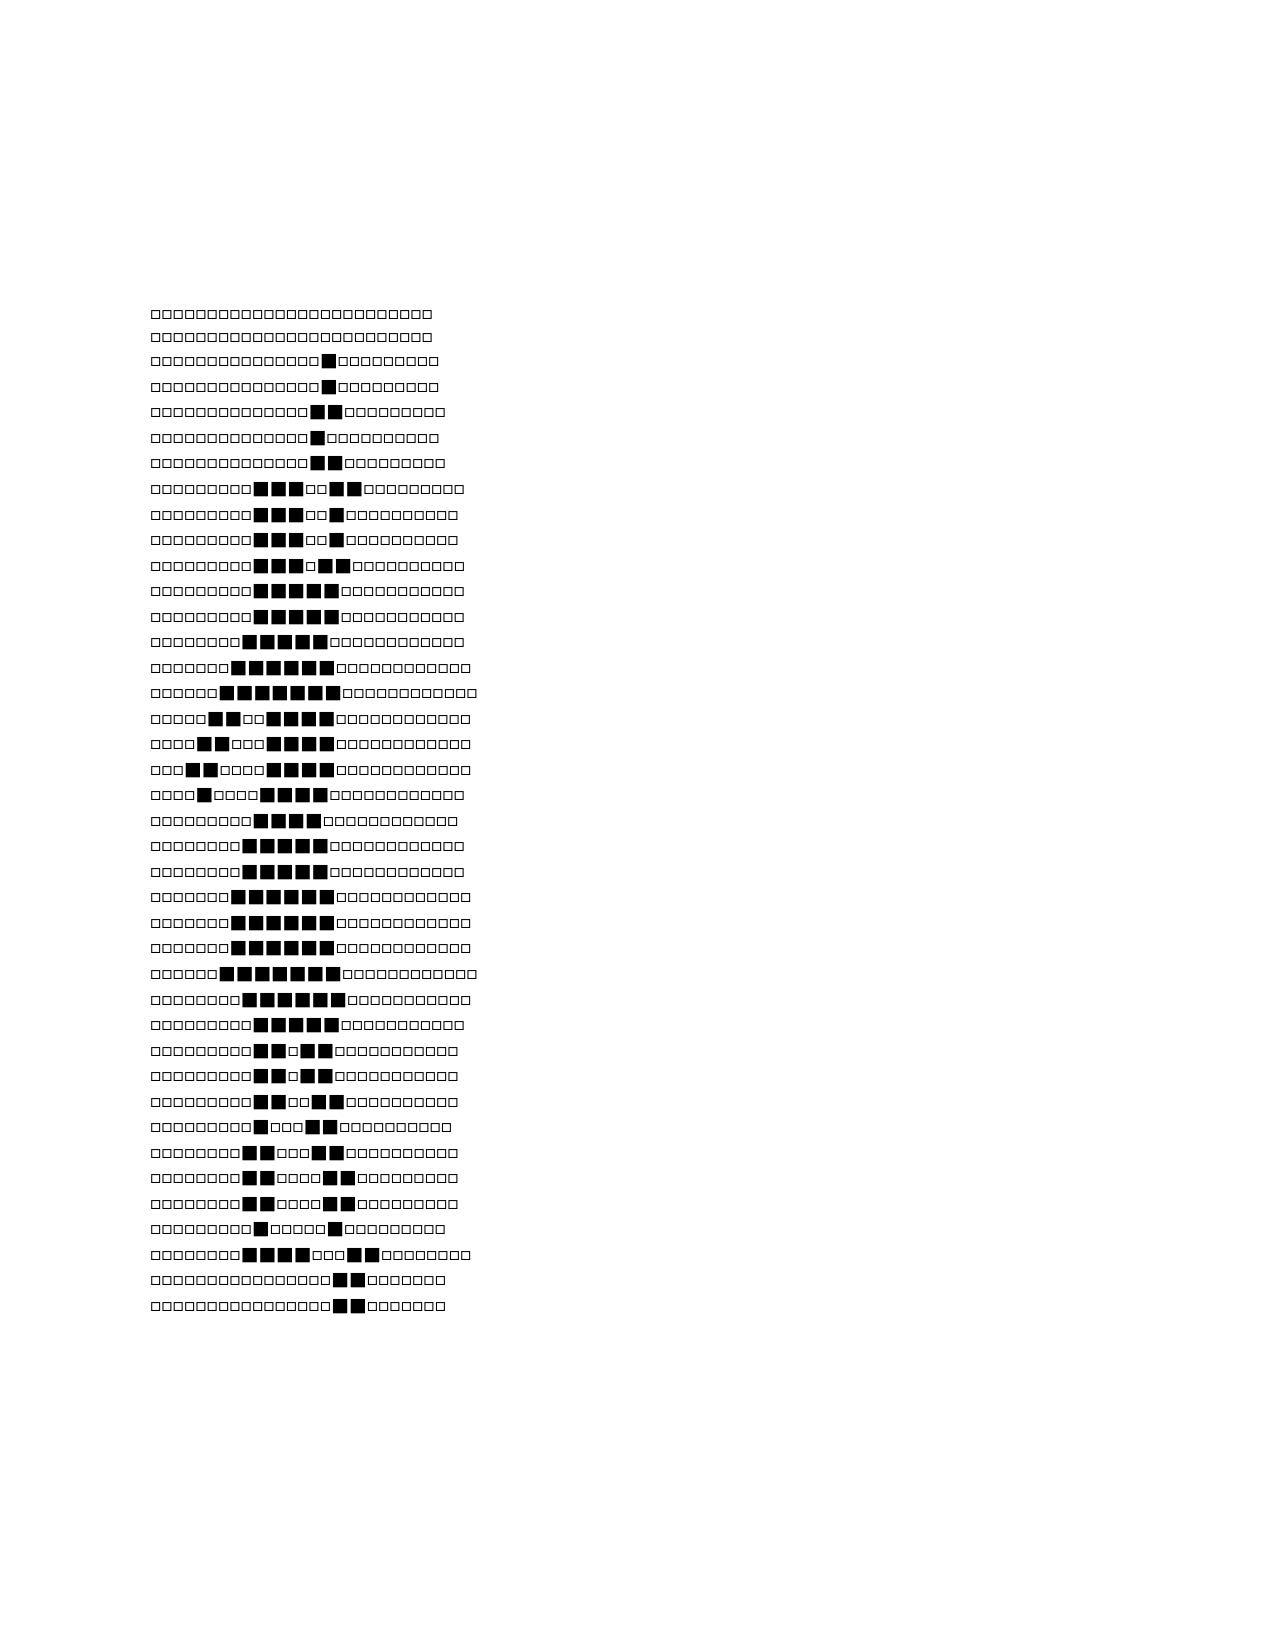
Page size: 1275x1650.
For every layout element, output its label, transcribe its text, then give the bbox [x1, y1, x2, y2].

text □□□□□□□■■■■■■□□□□□□□□□□□□ [150, 934, 1125, 959]
text □□□□□□□■■■■■■□□□□□□□□□□□□ [150, 883, 1125, 908]
text □□□□□□□□■■■■■□□□□□□□□□□□□ [150, 857, 1125, 883]
text □□□□□□□□□■■□■■□□□□□□□□□□□ [150, 1061, 1125, 1087]
text □□□□□□■■■■■■■□□□□□□□□□□□□ [150, 959, 1125, 985]
text □□□□□□□□□■■■■□□□□□□□□□□□□ [150, 806, 1125, 832]
text □□□□□□□□□■■■■■□□□□□□□□□□□ [150, 602, 1125, 627]
text □□□□□□□□□□□□□□□■□□□□□□□□□ [150, 372, 1125, 398]
text □□□■■□□□□■■■■□□□□□□□□□□□□ [150, 755, 1125, 781]
text □□□□□□□□□■■■□■■□□□□□□□□□□ [150, 551, 1125, 576]
text □□□□□□□□□■■□□■■□□□□□□□□□□ [150, 1087, 1125, 1112]
text □□□□□□□□■■□□□■■□□□□□□□□□□ [150, 1138, 1125, 1163]
text □□□□□□□□■■□□□□■■□□□□□□□□□ [150, 1189, 1125, 1214]
text □□□□□□□□□□□□□□□□□□□□□□□□□ [150, 301, 1125, 324]
text □□□□□□□□■■■■■□□□□□□□□□□□□ [150, 627, 1125, 653]
text □□□□□□□□□□□□□□□□□□□□□□□□□ [150, 324, 1125, 347]
text □□□□□□□□□■■■■■□□□□□□□□□□□ [150, 576, 1125, 602]
text □□□□□□□□□□□□□□■■□□□□□□□□□ [150, 449, 1125, 474]
text □□□□■□□□□■■■■□□□□□□□□□□□□ [150, 781, 1125, 806]
text □□□□□□□□□□□□□□□□■■□□□□□□□ [150, 1266, 1125, 1291]
text □□□□□□□□□■□□□■■□□□□□□□□□□ [150, 1112, 1125, 1138]
text □□□□□□□□□■■□■■□□□□□□□□□□□ [150, 1036, 1125, 1061]
text □□□□□□□□■■■■■□□□□□□□□□□□□ [150, 832, 1125, 857]
text □□□□□□□■■■■■■□□□□□□□□□□□□ [150, 908, 1125, 934]
text □□□□□□□■■■■■■□□□□□□□□□□□□ [150, 653, 1125, 678]
text □□□□□□□□■■□□□□■■□□□□□□□□□ [150, 1163, 1125, 1189]
text □□□□□□□□□■■■□□■■□□□□□□□□□ [150, 474, 1125, 500]
text □□□□□□□□□■■■■■□□□□□□□□□□□ [150, 1010, 1125, 1036]
text □□□□□□□□□□□□□□□□■■□□□□□□□ [150, 1291, 1125, 1317]
text □□□□□□□□□□□□□□■□□□□□□□□□□ [150, 423, 1125, 449]
text □□□□□□□□■■■■■■□□□□□□□□□□□ [150, 985, 1125, 1010]
text □□□□□□□□□□□□□□■■□□□□□□□□□ [150, 398, 1125, 423]
text □□□□□□□□□■■■□□■□□□□□□□□□□ [150, 525, 1125, 551]
text □□□□□□□□■■■■□□□■■□□□□□□□□ [150, 1240, 1125, 1266]
text □□□□□□■■■■■■■□□□□□□□□□□□□ [150, 678, 1125, 704]
text □□□□□□□□□■□□□□□■□□□□□□□□□ [150, 1214, 1125, 1240]
text □□□□□■■□□■■■■□□□□□□□□□□□□ [150, 704, 1125, 729]
text □□□□■■□□□■■■■□□□□□□□□□□□□ [150, 729, 1125, 755]
text □□□□□□□□□■■■□□■□□□□□□□□□□ [150, 500, 1125, 525]
text □□□□□□□□□□□□□□□■□□□□□□□□□ [150, 347, 1125, 372]
